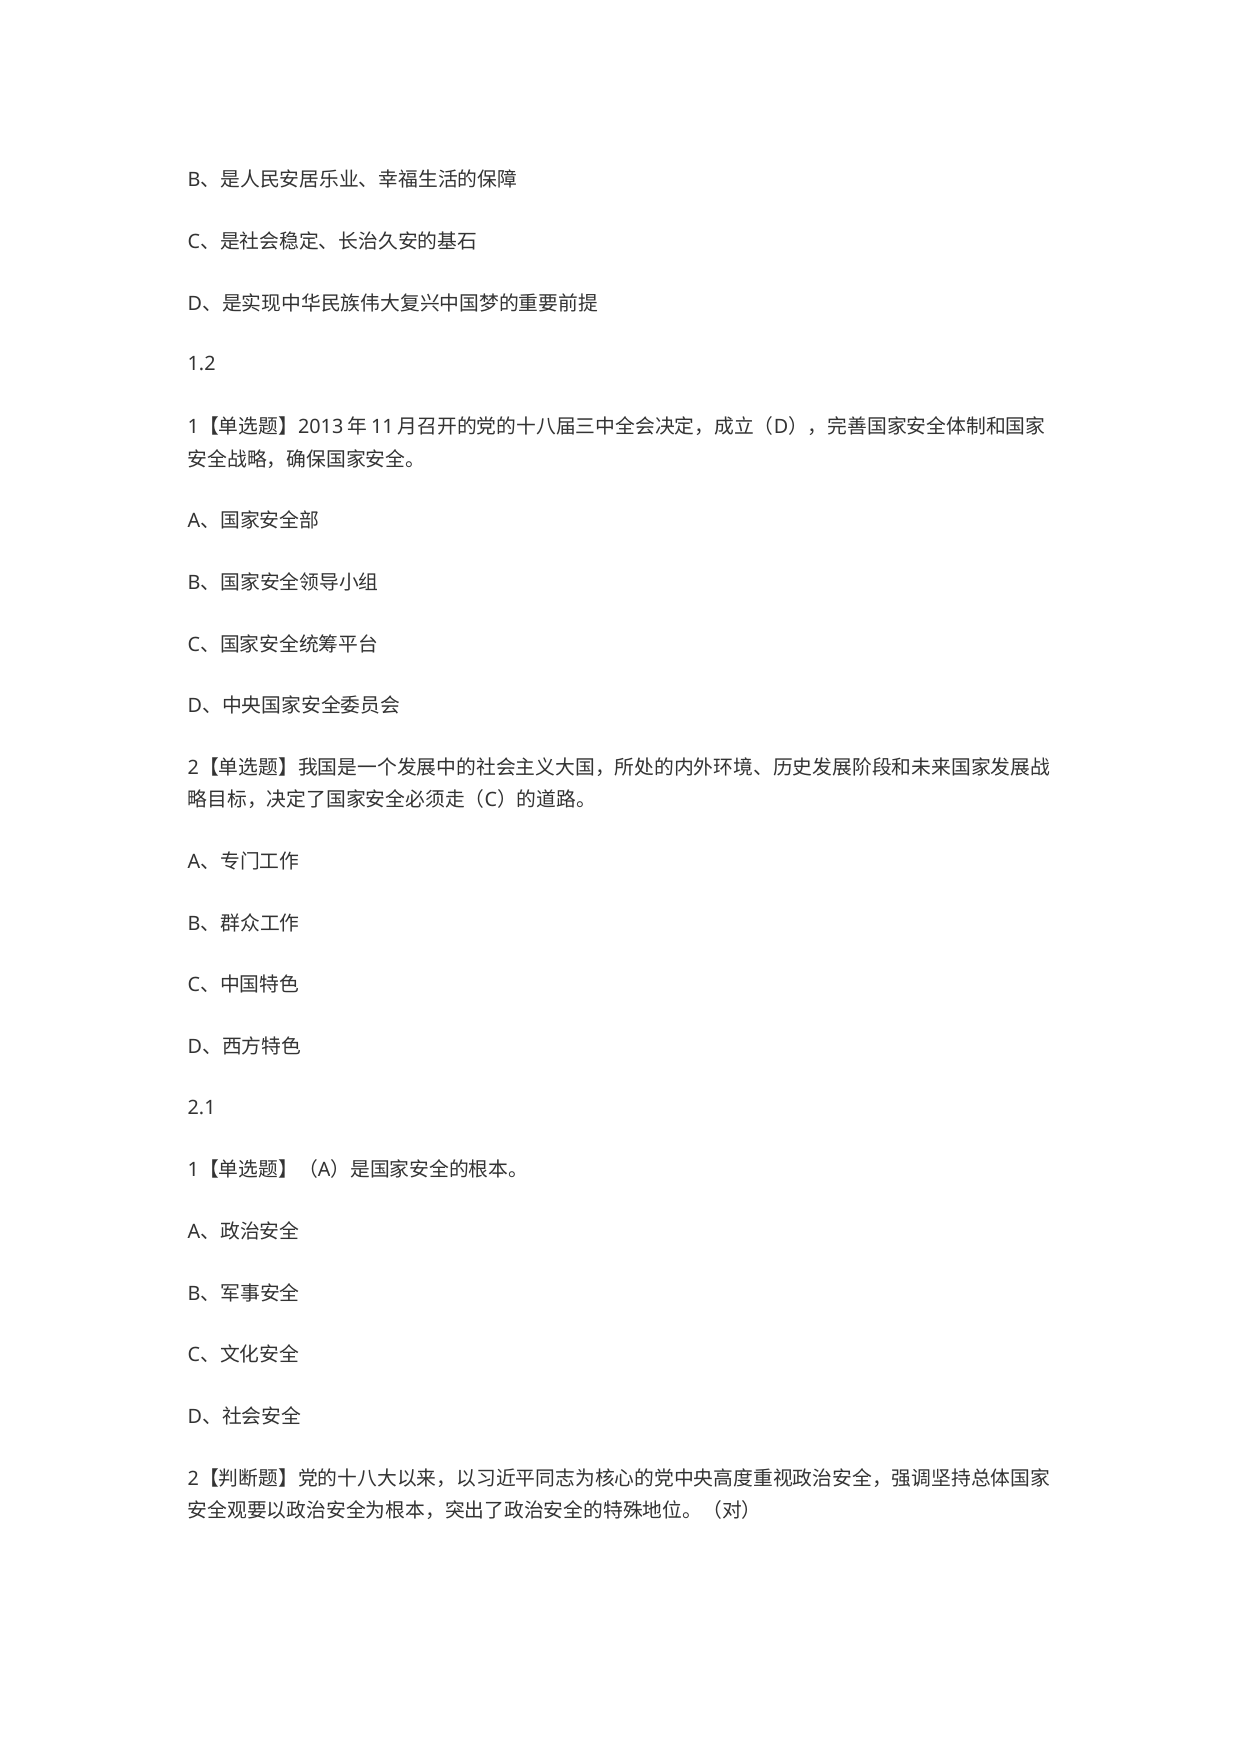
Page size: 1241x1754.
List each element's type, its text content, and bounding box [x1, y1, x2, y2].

text C、是社会稳定、长治久安的基石 [187, 224, 1053, 256]
text C、文化安全 [187, 1337, 1053, 1369]
text B、军事安全 [187, 1275, 1053, 1308]
text 2【判断题】党的十八大以来，以习近平同志为核心的党中央高度重视政治安全，强调坚持总体国家安全观要以政治安全为根本，突出了政治安全的特殊地位。（对） [187, 1460, 1053, 1525]
text 1【单选题】（A）是国家安全的根本。 [187, 1152, 1053, 1184]
text 1.2 [187, 347, 1053, 379]
text D、西方特色 [187, 1029, 1053, 1061]
text D、中央国家安全委员会 [187, 688, 1053, 720]
text 2【单选题】我国是一个发展中的社会主义大国，所处的内外环境、历史发展阶段和未来国家发展战略目标，决定了国家安全必须走（C）的道路。 [187, 749, 1053, 814]
text D、社会安全 [187, 1399, 1053, 1431]
text 1【单选题】2013年11月召开的党的十八届三中全会决定，成立（D），完善国家安全体制和国家安全战略，确保国家安全。 [187, 409, 1053, 474]
text B、国家安全领导小组 [187, 564, 1053, 597]
text B、是人民安居乐业、幸福生活的保障 [187, 162, 1053, 194]
text A、专门工作 [187, 844, 1053, 876]
text B、群众工作 [187, 905, 1053, 938]
text 2.1 [187, 1090, 1053, 1123]
text A、政治安全 [187, 1214, 1053, 1246]
text C、国家安全统筹平台 [187, 626, 1053, 659]
text C、中国特色 [187, 967, 1053, 999]
text D、是实现中华民族伟大复兴中国梦的重要前提 [187, 285, 1053, 318]
text A、国家安全部 [187, 503, 1053, 535]
